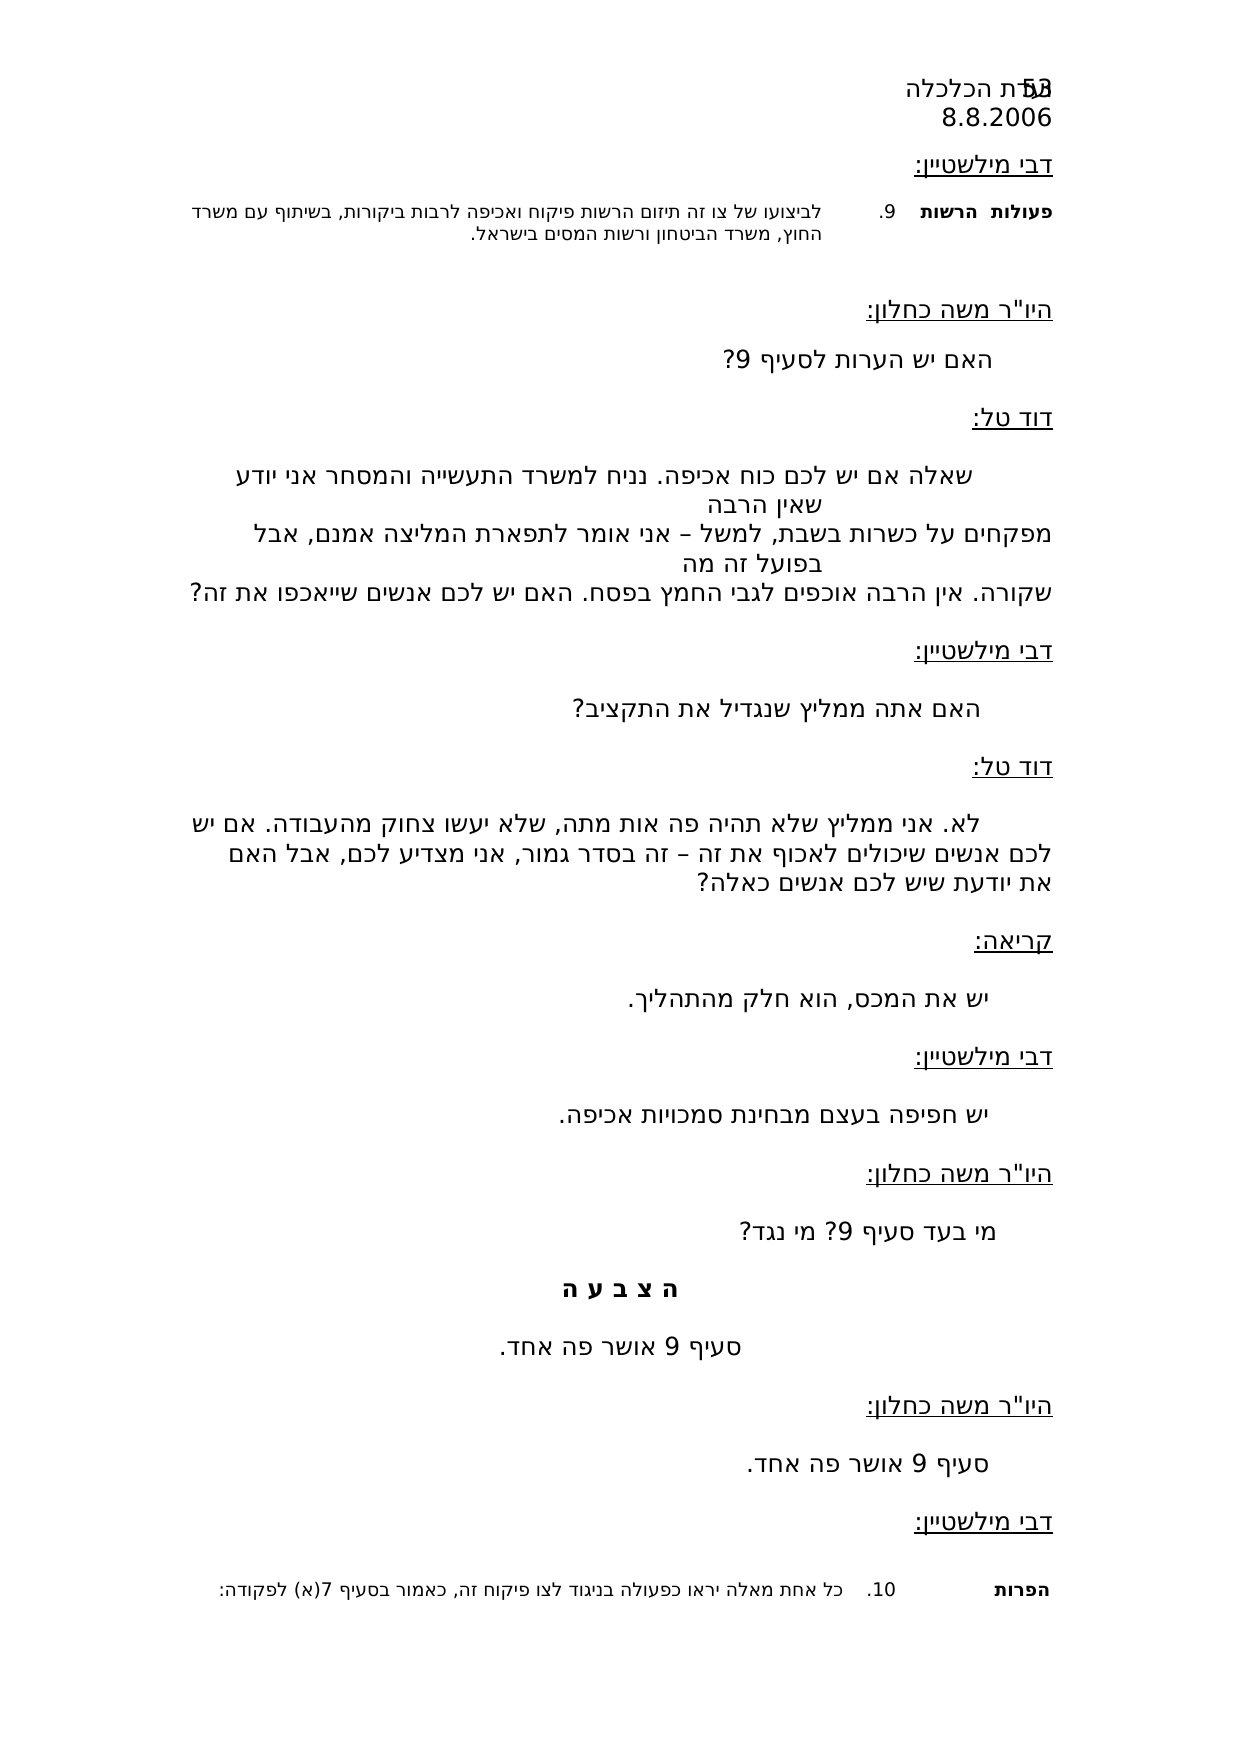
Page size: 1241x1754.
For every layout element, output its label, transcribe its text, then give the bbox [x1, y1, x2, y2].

text סעיף 9 אושר פה אחד. [187, 1449, 1053, 1478]
text פעולות הרשות 9. לביצועו של צו זה תיזום הרשות פיקוח ואכיפה לרבות ביקורות, בשיתוף עם משרד החוץ, משרד הביטחון ורשות המסים בישראל. [187, 201, 1053, 273]
text דבי מילשטיין: [187, 150, 1053, 179]
text היו"ר משה כחלון: [187, 295, 1053, 324]
text היו"ר משה כחלון: [187, 1362, 1053, 1420]
text שאלה אם יש לכם כוח אכיפה. נניח למשרד התעשייה והמסחר אני יודע שאין הרבה [187, 461, 1053, 520]
text סעיף 9 אושר פה אחד. [187, 1333, 1053, 1362]
text האם אתה ממליץ שנגדיל את התקציב? [187, 694, 1053, 723]
text דוד טל: [187, 752, 1053, 781]
text שקורה. אין הרבה אוכפים לגבי החמץ בפסח. האם יש לכם אנשים שייאכפו את זה? [187, 578, 1053, 607]
text יש את המכס, הוא חלק מהתהליך. [187, 984, 1053, 1013]
text האם יש הערות לסעיף 9? [187, 346, 1053, 375]
text דבי מילשטיין: [187, 1478, 1053, 1536]
text יש חפיפה בעצם מבחינת סמכויות אכיפה. [187, 1101, 1053, 1130]
text היו"ר משה כחלון: [187, 1130, 1053, 1188]
text קריאה: [187, 897, 1053, 956]
text לא. אני ממליץ שלא תהיה פה אות מתה, שלא יעשו צחוק מהעבודה. אם יש לכם אנשים שיכולים לאכוף את זה – זה בסדר גמור, אני מצדיע לכם, אבל האם את יודעת שיש לכם אנשים כאלה? [187, 810, 1053, 897]
text הפרות 10. כל אחת מאלה יראו כפעולה בניגוד לצו פיקוח זה, כאמור בסעיף 7(א) לפקודה: [187, 1579, 1050, 1601]
text מפקחים על כשרות בשבת, למשל – אני אומר לתפארת המליצה אמנם, אבל בפועל זה מה [187, 520, 1053, 578]
text ה צ ב ע ה [187, 1275, 1053, 1304]
text מי בעד סעיף 9? מי נגד? [187, 1217, 1053, 1246]
text דוד טל: [187, 403, 1053, 433]
text דבי מילשטיין: [187, 1013, 1053, 1072]
text דבי מילשטיין: [187, 636, 1053, 665]
